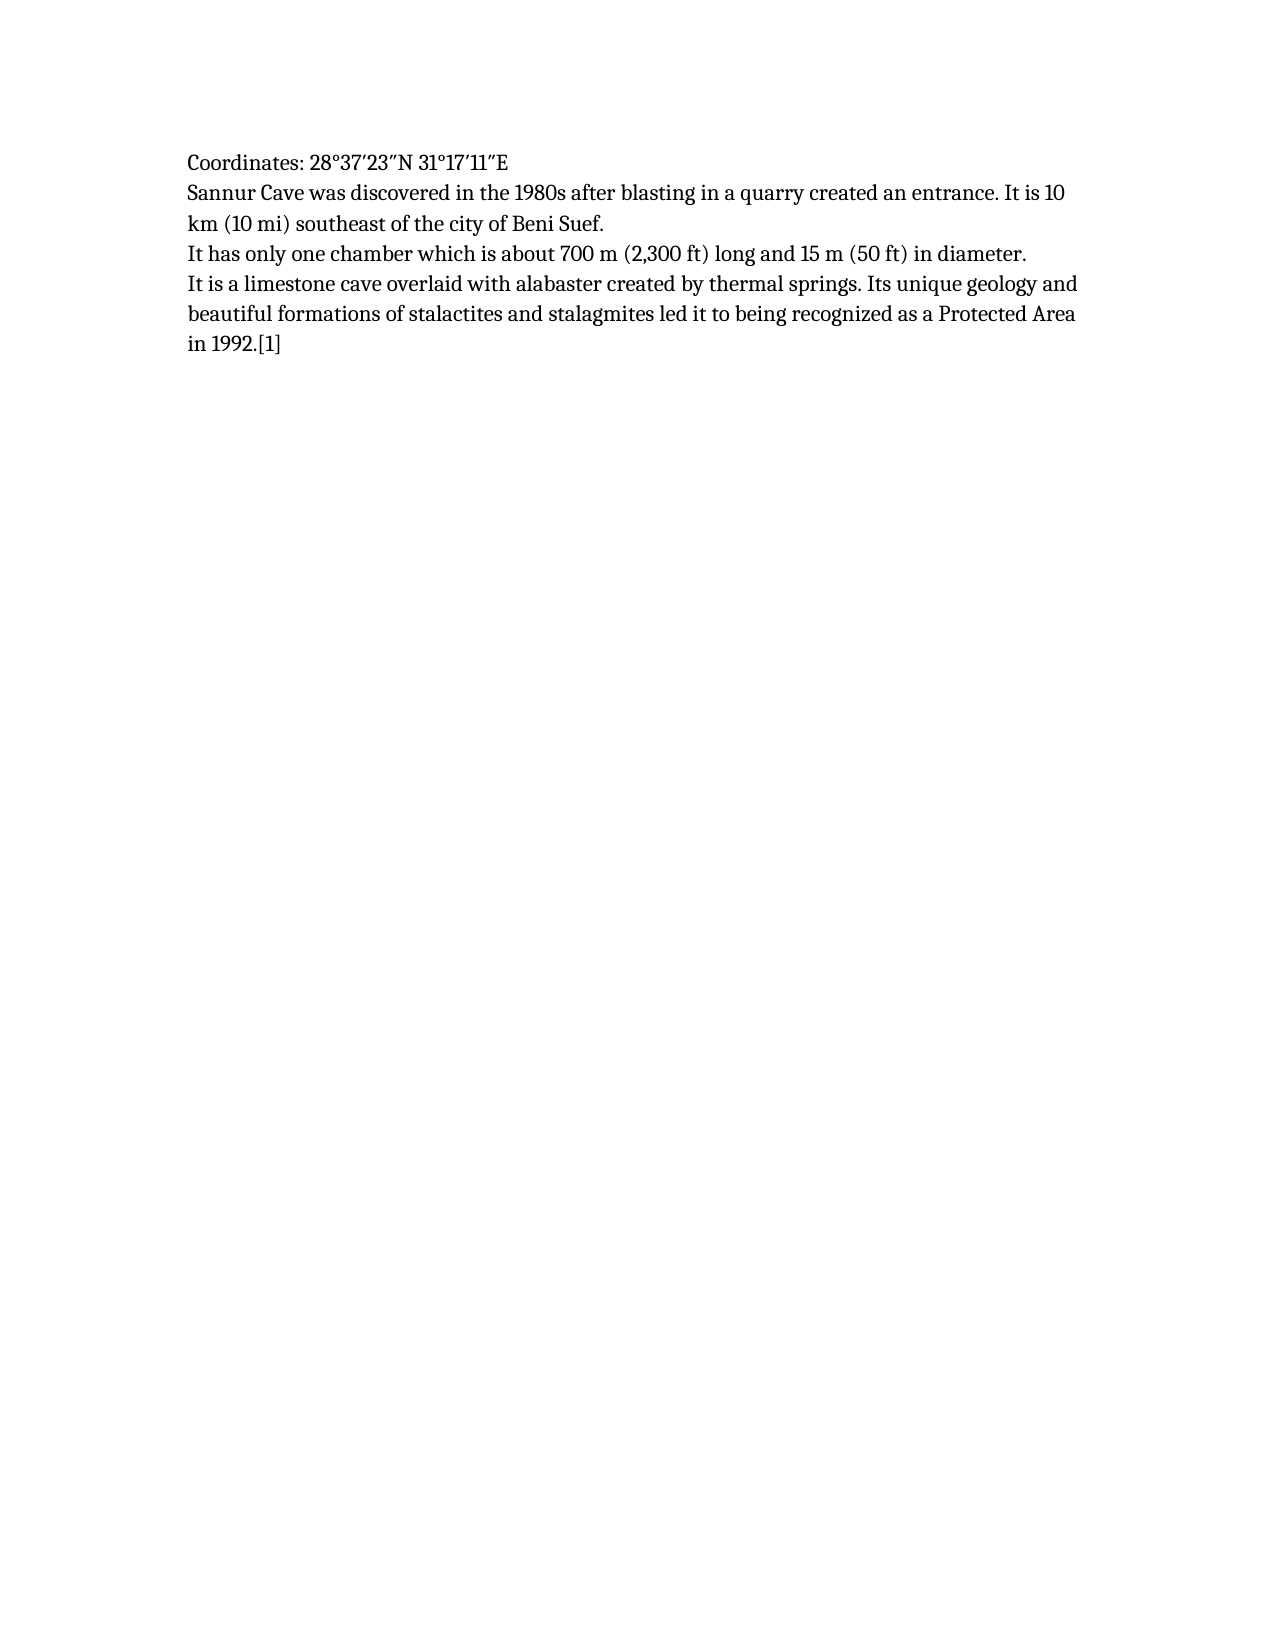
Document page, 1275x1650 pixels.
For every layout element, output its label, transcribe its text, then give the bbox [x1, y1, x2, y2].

text Coordinates: 28°37′23″N 31°17′11″E Sannur Cave was discovered in the 1980s after blasting in a quarry created an entrance. It is 10 km (10 mi) southeast of the city of Beni Suef. It has only one chamber which is about 700 m (2,300 ft) long and 15 m (50 ft) in diameter. It is a limestone cave overlaid with alabaster created by thermal springs. Its unique geology and beautiful formations of stalactites and stalagmites led it to being recognized as a Protected Area in 1992.[1] [187, 150, 1087, 358]
